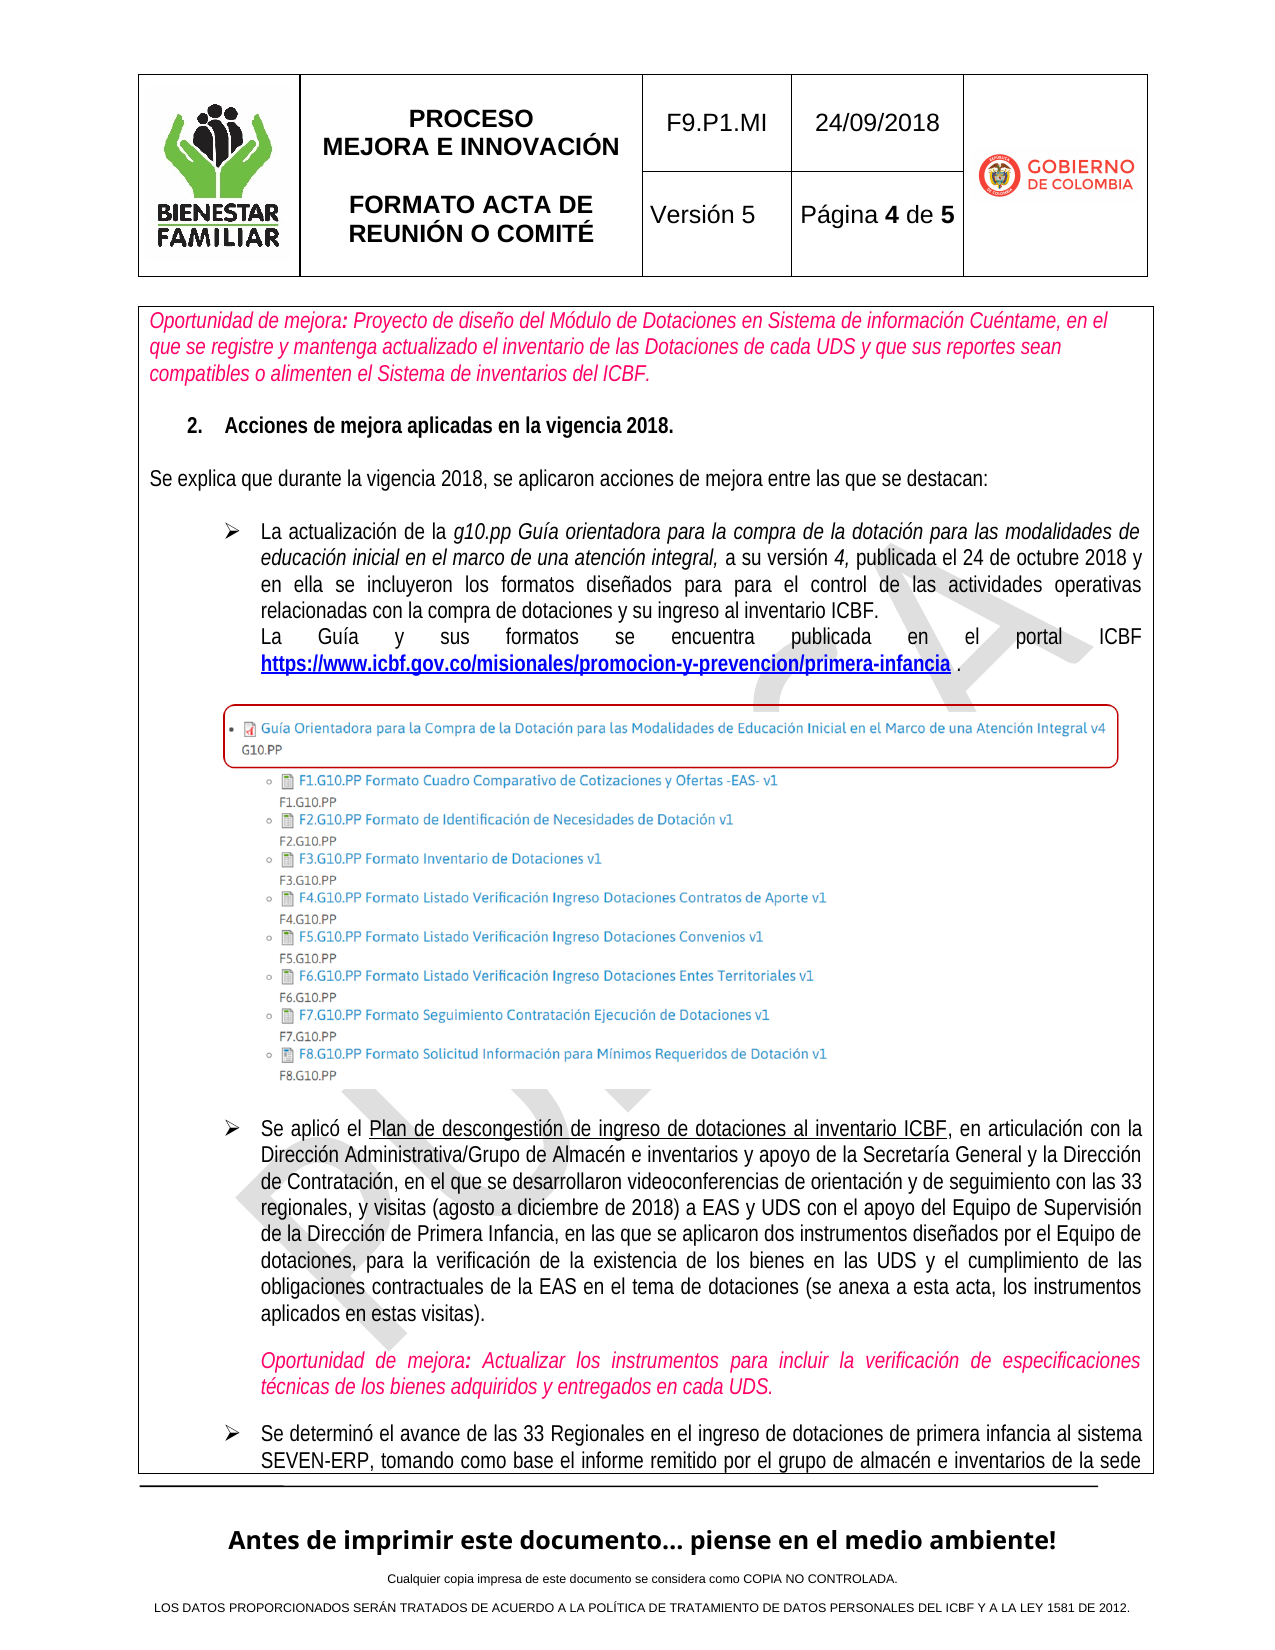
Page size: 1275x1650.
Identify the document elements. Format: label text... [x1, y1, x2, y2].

picture [145, 86, 291, 261]
picture [970, 147, 1141, 204]
picture [223, 704, 1125, 1089]
